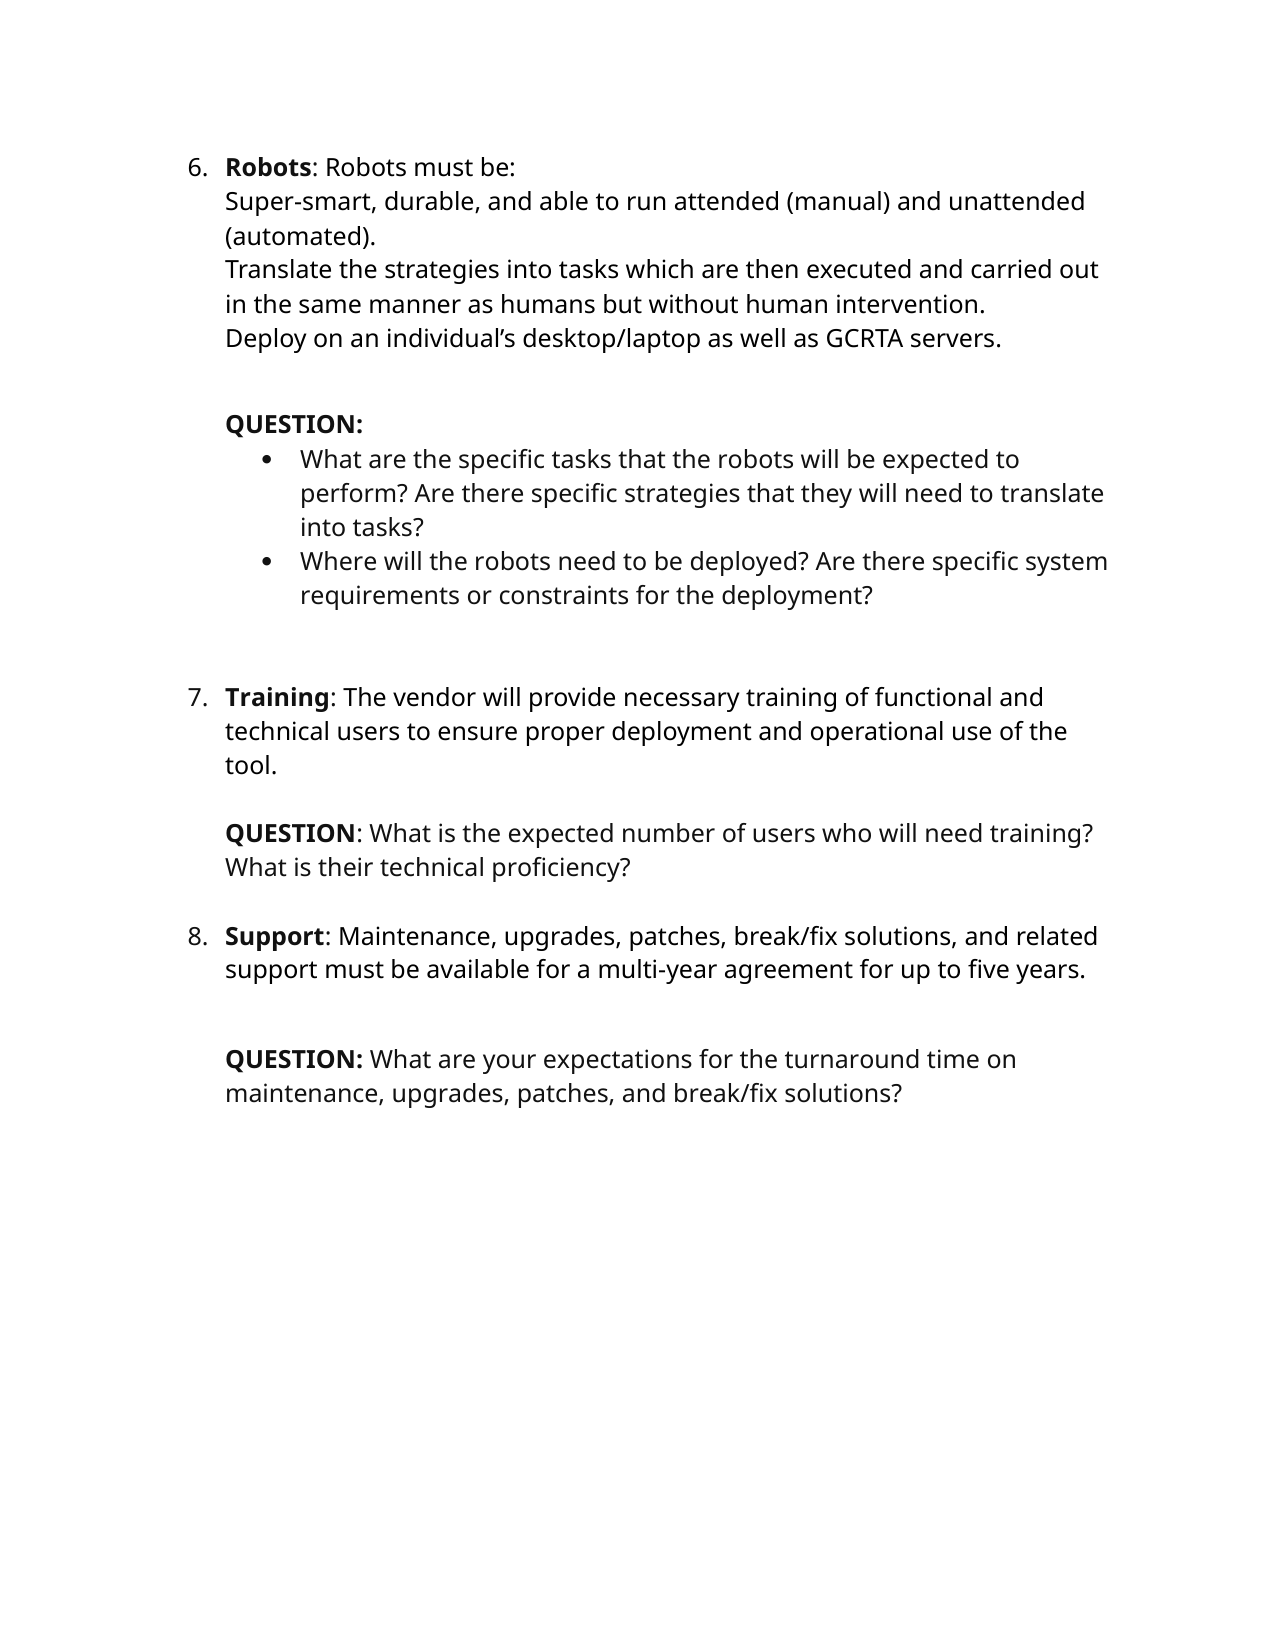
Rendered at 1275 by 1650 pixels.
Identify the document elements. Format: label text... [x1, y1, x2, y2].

text QUESTION: What is the expected number of users who will need training? What is their technical proficiency? [225, 816, 1125, 884]
text Super-smart, durable, and able to run attended (manual) and unattended (automated). [225, 184, 1125, 252]
text QUESTION: What are your expectations for the turnaround time on maintenance, upgrades, patches, and break/fix solutions? [225, 1042, 1125, 1110]
list Training: The vendor will provide necessary training of functional and technical users to ensure proper deployment and operational use of the tool. [187, 680, 1125, 782]
text Translate the strategies into tasks which are then executed and carried out in the same manner as humans but without human intervention. [225, 252, 1125, 320]
list What are the specific tasks that the robots will be expected to perform? Are there specific strategies that they will need to translate into tasks? [262, 441, 1125, 543]
list Where will the robots need to be deployed? Are there specific system requirements or constraints for the deployment? [262, 543, 1125, 612]
list Support: Maintenance, upgrades, patches, break/fix solutions, and related support must be available for a multi-year agreement for up to five years. [187, 918, 1125, 986]
list QUESTION: [225, 407, 1125, 441]
text Deploy on an individual’s desktop/laptop as well as GCRTA servers. [225, 320, 1125, 354]
list Robots: Robots must be: [187, 150, 1125, 184]
